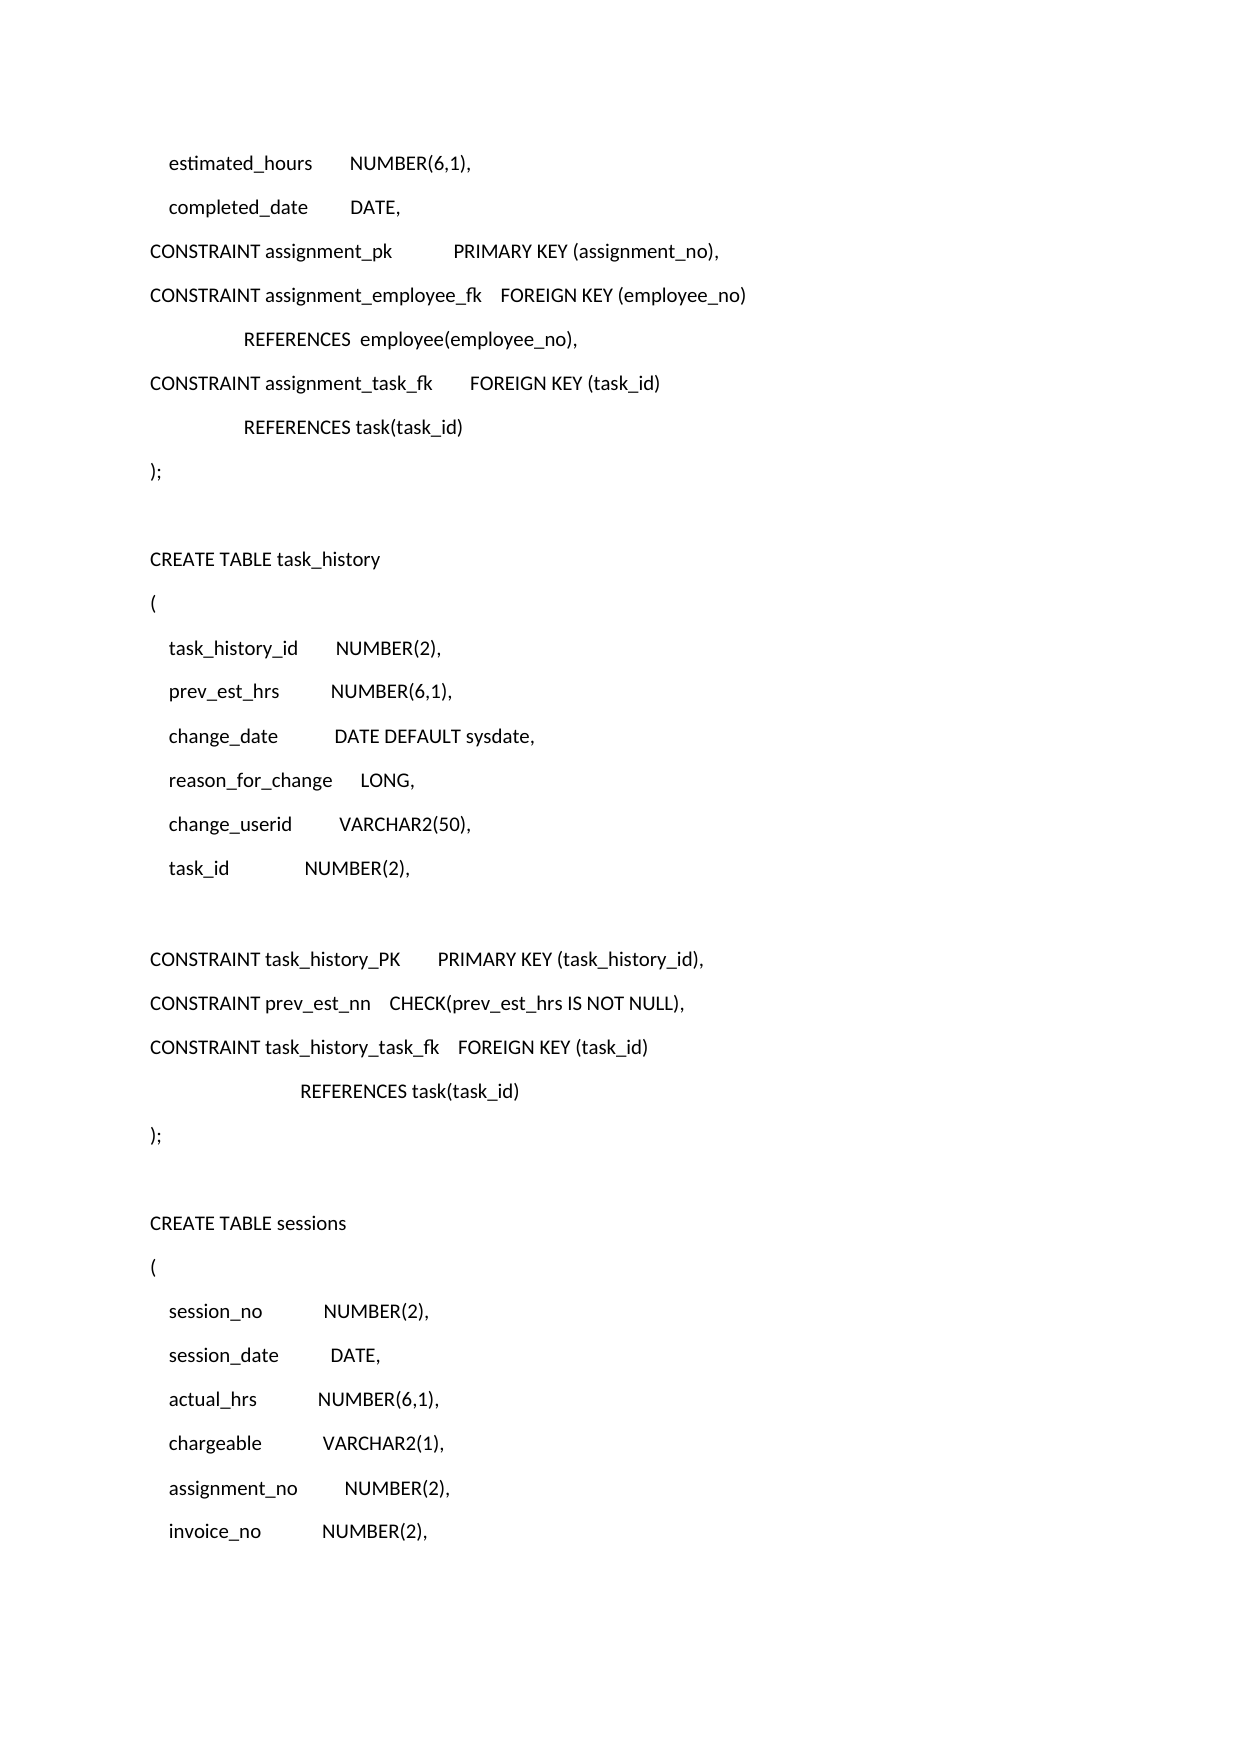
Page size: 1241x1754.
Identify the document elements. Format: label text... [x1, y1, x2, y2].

text completed_date DATE, [150, 194, 1090, 219]
text task_history_id NUMBER(2), [150, 635, 1090, 660]
text change_date DATE DEFAULT sysdate, [150, 723, 1090, 748]
text CONSTRAINT task_history_PK PRIMARY KEY (task_history_id), [150, 946, 1090, 971]
text reason_for_change LONG, [150, 767, 1090, 792]
text CONSTRAINT assignment_employee_fk FOREIGN KEY (employee_no) [150, 282, 1090, 308]
text session_date DATE, [150, 1342, 1090, 1368]
text CONSTRAINT assignment_task_fk FOREIGN KEY (task_id) [150, 370, 1090, 396]
text estimated_hours NUMBER(6,1), [150, 150, 1090, 175]
text CONSTRAINT assignment_pk PRIMARY KEY (assignment_no), [150, 238, 1090, 263]
text CONSTRAINT task_history_task_fk FOREIGN KEY (task_id) [150, 1034, 1090, 1059]
text change_userid VARCHAR2(50), [150, 811, 1090, 836]
text assignment_no NUMBER(2), [150, 1475, 1090, 1500]
text CREATE TABLE sessions [150, 1210, 1090, 1236]
text session_no NUMBER(2), [150, 1298, 1090, 1324]
text task_id NUMBER(2), [150, 855, 1090, 880]
text CONSTRAINT prev_est_nn CHECK(prev_est_hrs IS NOT NULL), [150, 990, 1090, 1015]
text ); [150, 1122, 1090, 1148]
text actual_hrs NUMBER(6,1), [150, 1387, 1090, 1412]
text REFERENCES employee(employee_no), [150, 326, 1090, 352]
text REFERENCES task(task_id) [150, 1078, 1090, 1103]
text chargeable VARCHAR2(1), [150, 1431, 1090, 1456]
text ( [150, 591, 1090, 616]
text ); [150, 458, 1090, 484]
text ( [150, 1254, 1090, 1280]
text invoice_no NUMBER(2), [150, 1519, 1090, 1544]
text prev_est_hrs NUMBER(6,1), [150, 679, 1090, 704]
text REFERENCES task(task_id) [150, 414, 1090, 440]
text CREATE TABLE task_history [150, 547, 1090, 572]
